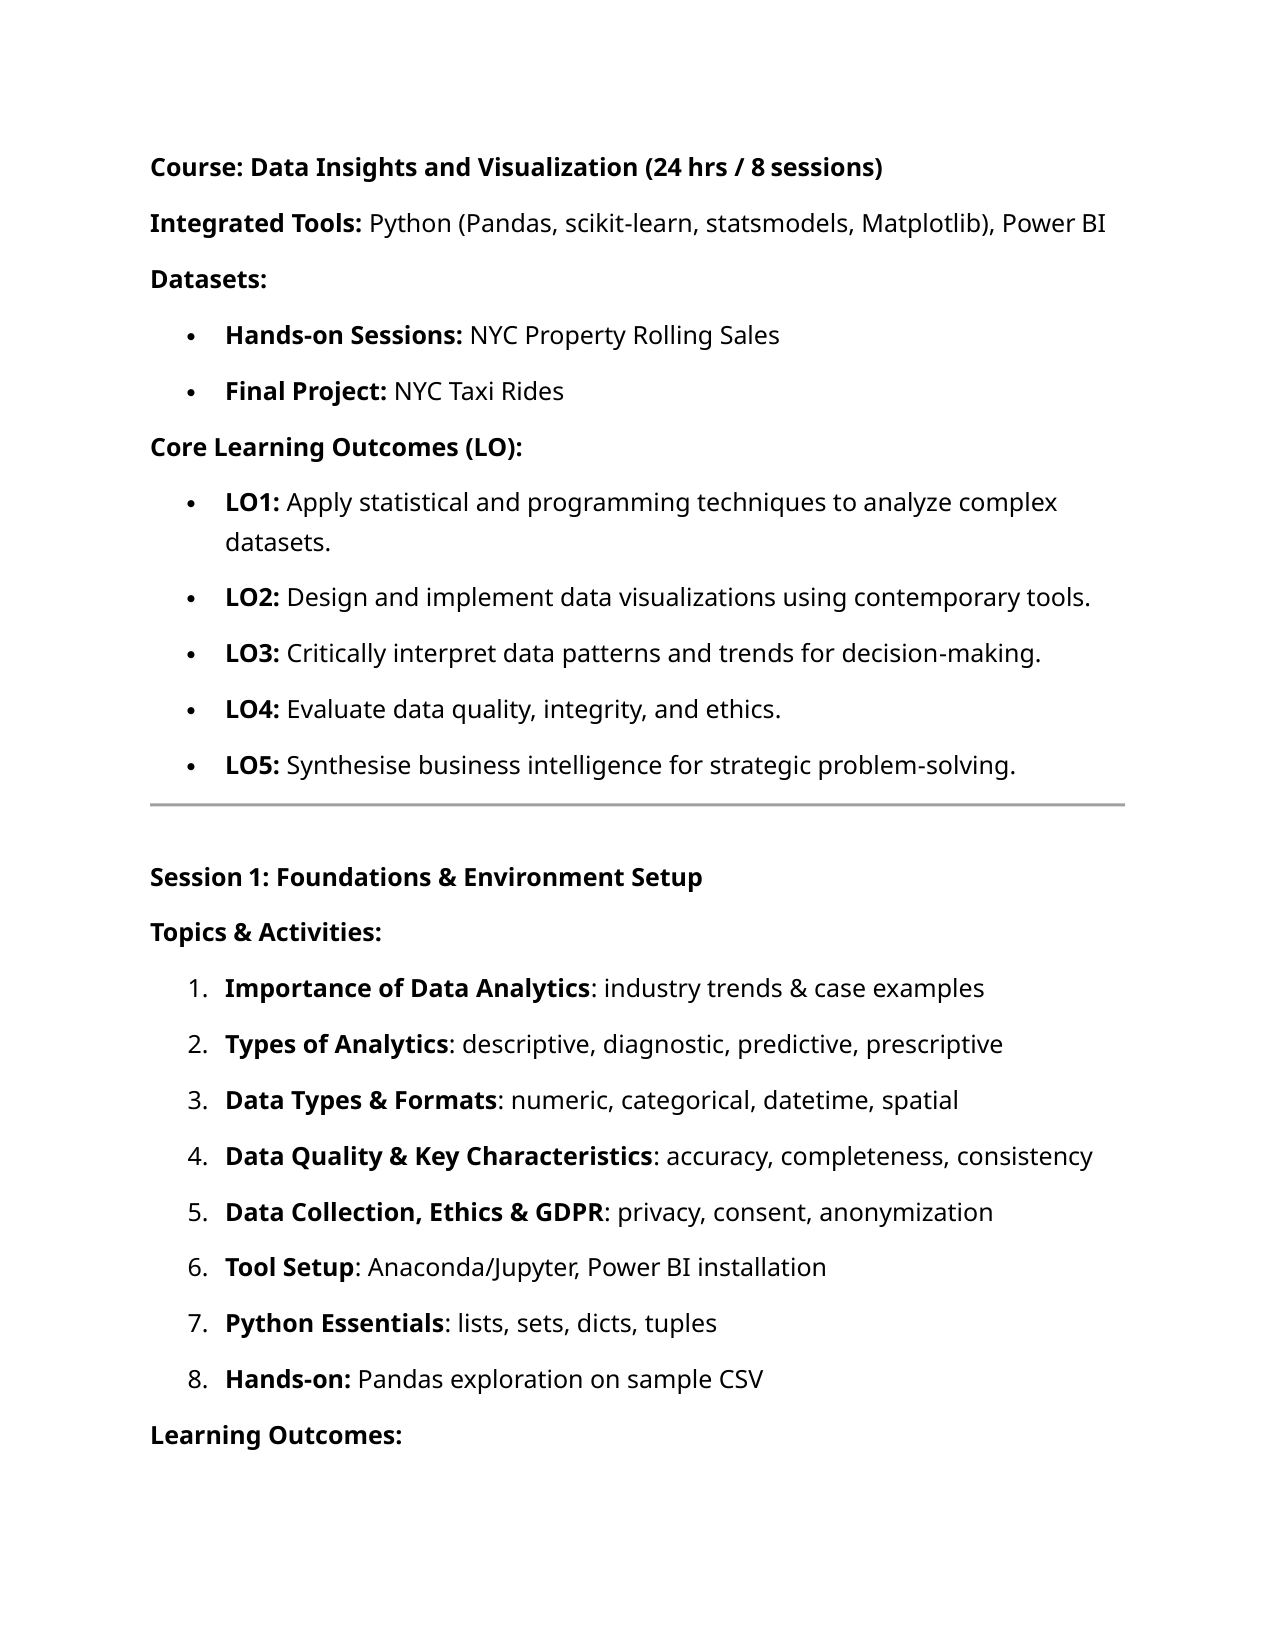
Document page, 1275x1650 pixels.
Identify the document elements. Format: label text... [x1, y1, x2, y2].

text Session 1: Foundations & Environment Setup [150, 859, 1125, 893]
list LO1: Apply statistical and programming techniques to analyze complex datasets. [187, 485, 1125, 558]
list Hands-on: Pandas exploration on sample CSV [187, 1362, 1125, 1396]
list Hands-on Sessions: NYC Property Rolling Sales [187, 317, 1125, 352]
text Course: Data Insights and Visualization (24 hrs / 8 sessions) [150, 150, 1125, 184]
list Data Collection, Ethics & GDPR: privacy, consent, anonymization [187, 1194, 1125, 1228]
list Data Quality & Key Characteristics: accuracy, completeness, consistency [187, 1138, 1125, 1172]
list Types of Analytics: descriptive, diagnostic, predictive, prescriptive [187, 1027, 1125, 1061]
text Topics & Activities: [150, 915, 1125, 949]
list LO4: Evaluate data quality, integrity, and ethics. [187, 692, 1125, 726]
list LO2: Design and implement data visualizations using contemporary tools. [187, 580, 1125, 614]
text Learning Outcomes: [150, 1417, 1125, 1452]
text Datasets: [150, 262, 1125, 296]
text Integrated Tools: Python (Pandas, scikit-learn, statsmodels, Matplotlib), Power BI [150, 206, 1125, 240]
list LO5: Synthesise business intelligence for strategic problem-solving. [187, 747, 1125, 782]
list Final Project: NYC Taxi Rides [187, 373, 1125, 407]
list Data Types & Formats: numeric, categorical, datetime, spatial [187, 1082, 1125, 1117]
list Importance of Data Analytics: industry trends & case examples [187, 971, 1125, 1005]
list Python Essentials: lists, sets, dicts, tuples [187, 1306, 1125, 1340]
list Tool Setup: Anaconda/Jupyter, Power BI installation [187, 1250, 1125, 1284]
list LO3: Critically interpret data patterns and trends for decision-making. [187, 636, 1125, 670]
text Core Learning Outcomes (LO): [150, 429, 1125, 463]
